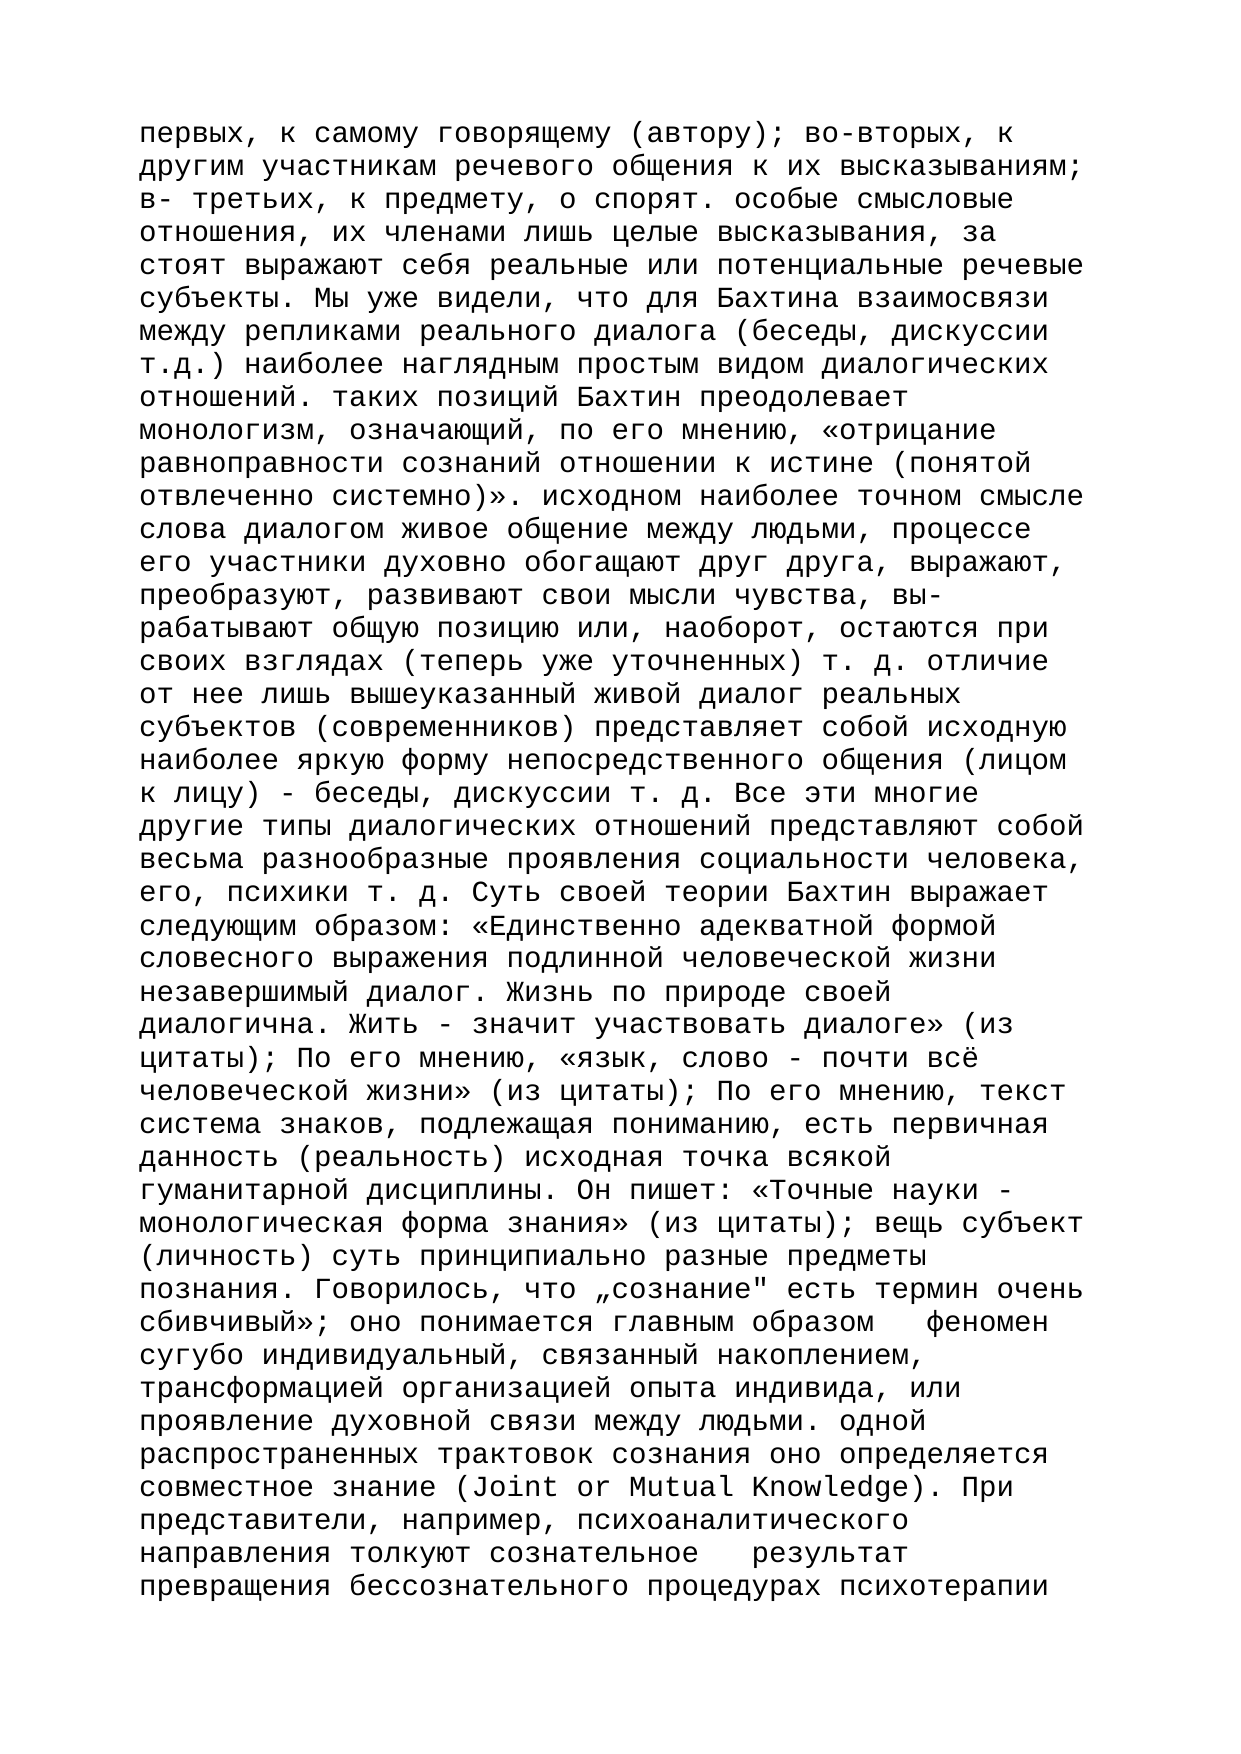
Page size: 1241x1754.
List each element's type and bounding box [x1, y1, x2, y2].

text [139, 118, 1101, 1604]
